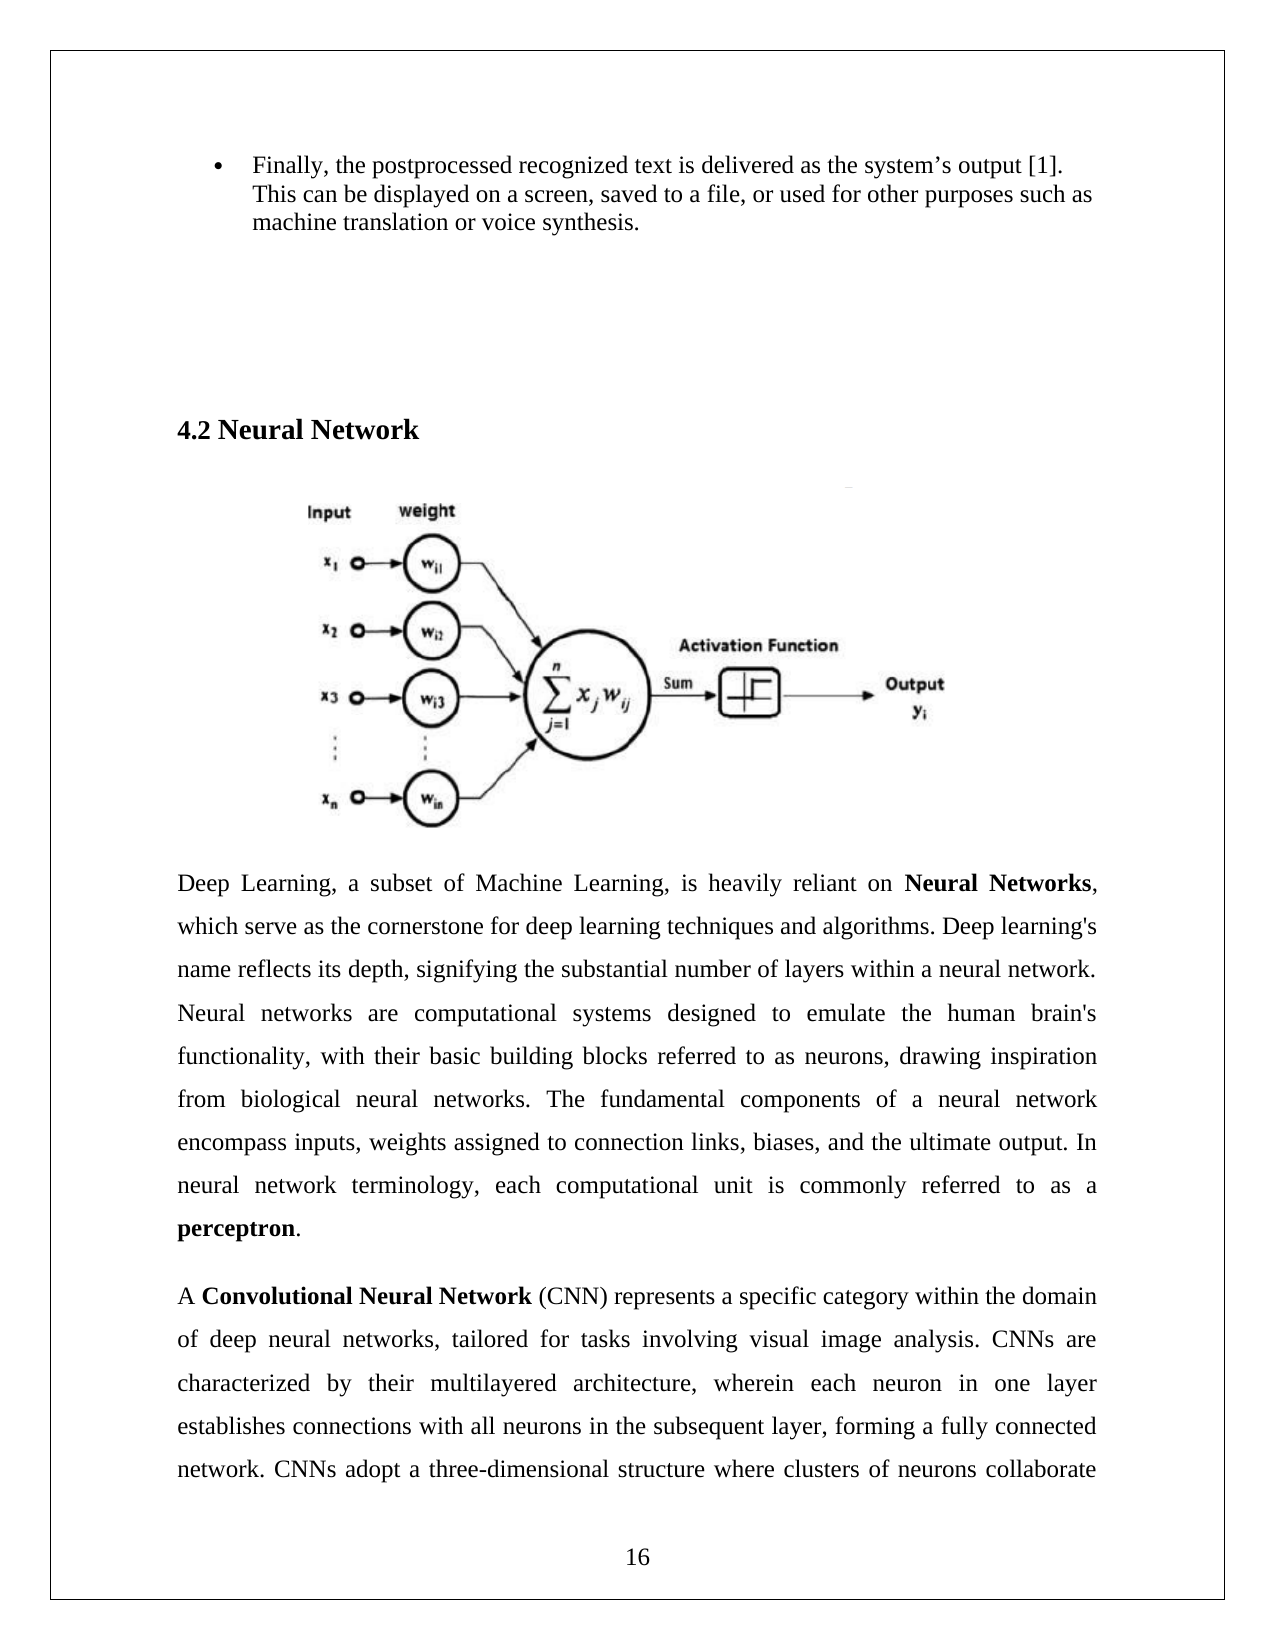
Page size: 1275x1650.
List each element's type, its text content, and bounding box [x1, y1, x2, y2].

text Deep Learning, a subset of Machine Learning, is heavily reliant on Neural Networks, which serve as the cornerstone for deep learning techniques and algorithms. Deep learning's name reflects its depth, signifying the substantial number of layers within a neural network. Neural networks are computational systems designed to emulate the human brain's functionality, with their basic building blocks referred to as neurons, drawing inspiration from biological neural networks. The fundamental components of a neural network encompass inputs, weights assigned to connection links, biases, and the ultimate output. In neural network terminology, each computational unit is commonly referred to as a perceptron. [177, 868, 1098, 1242]
list Finally, the postprocessed recognized text is delivered as the system’s output [1]. This can be displayed on a screen, saved to a file, or used for other purposes such as machine translation or voice synthesis. [214, 150, 1098, 236]
picture [271, 487, 1004, 829]
text 4.2 Neural Network [177, 412, 1098, 446]
